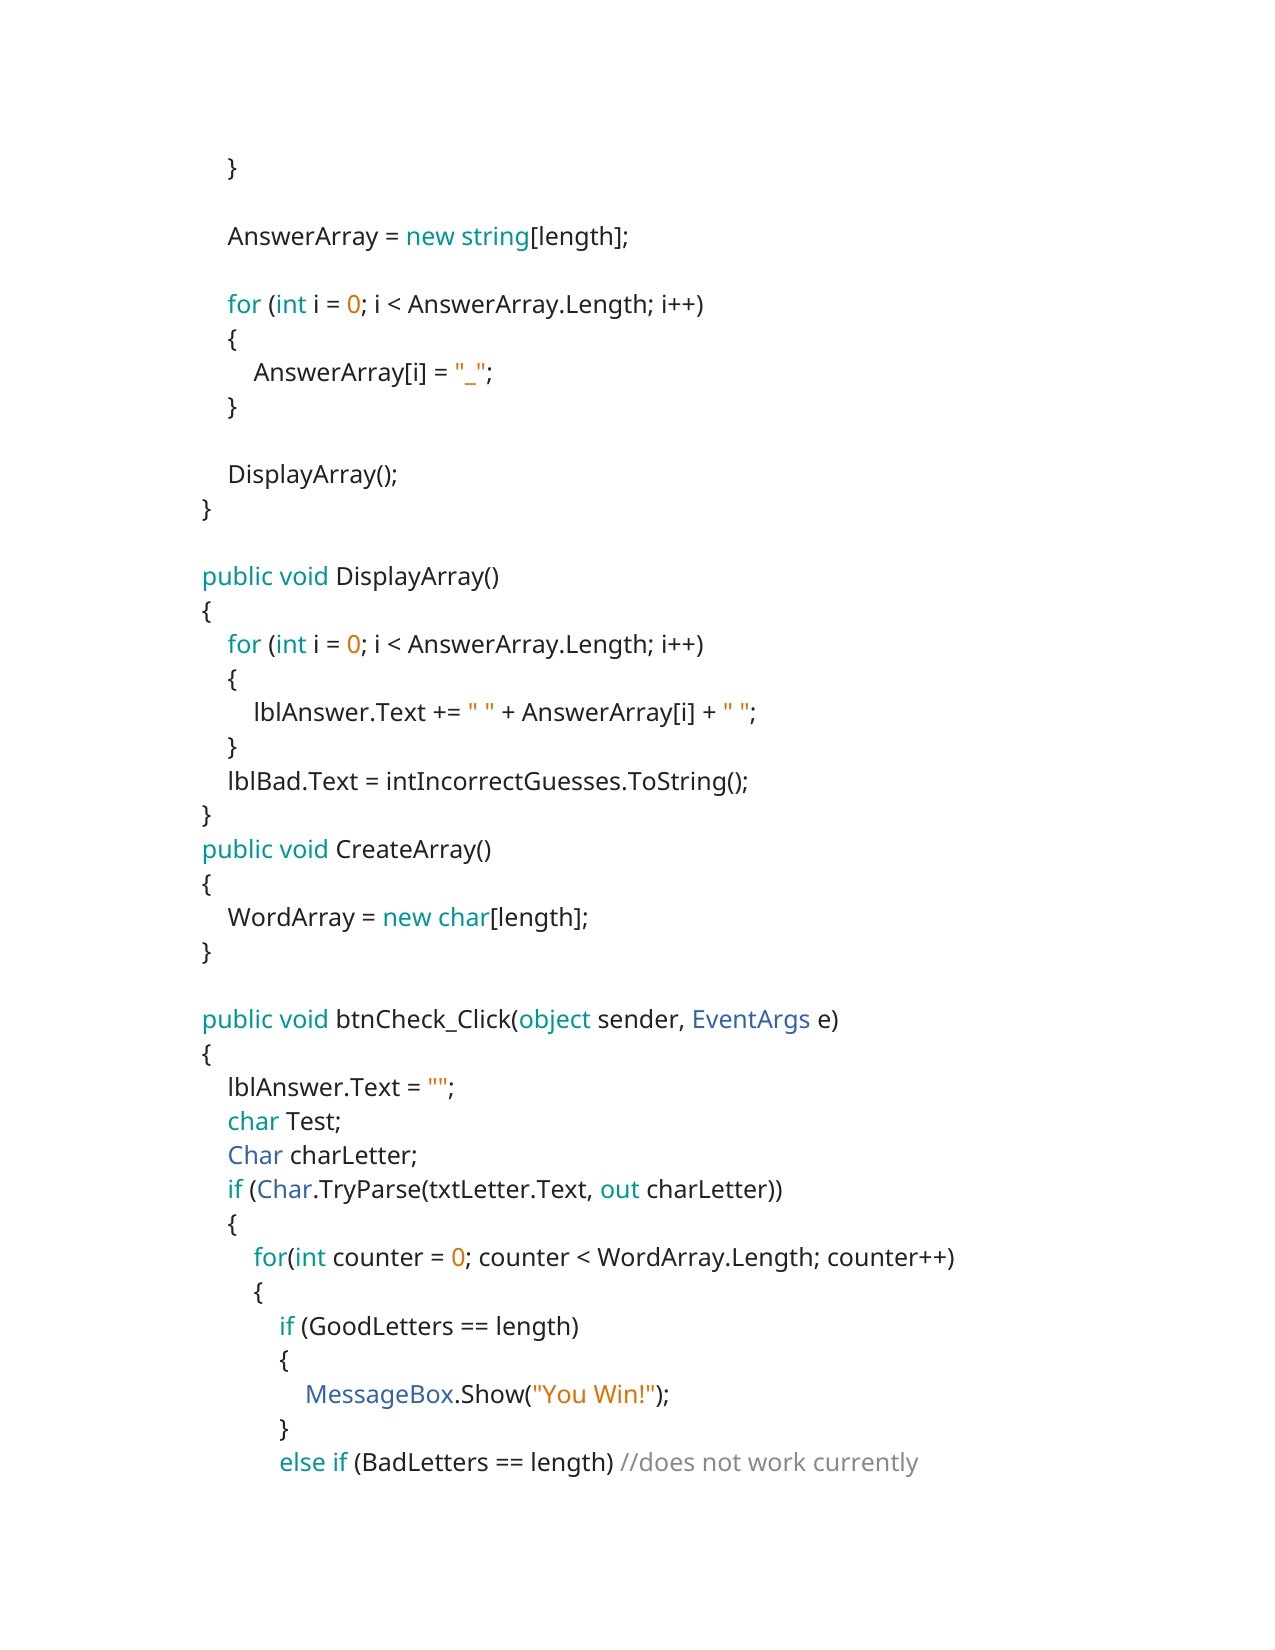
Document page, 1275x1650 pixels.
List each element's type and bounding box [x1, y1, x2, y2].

text [150, 150, 1125, 1478]
